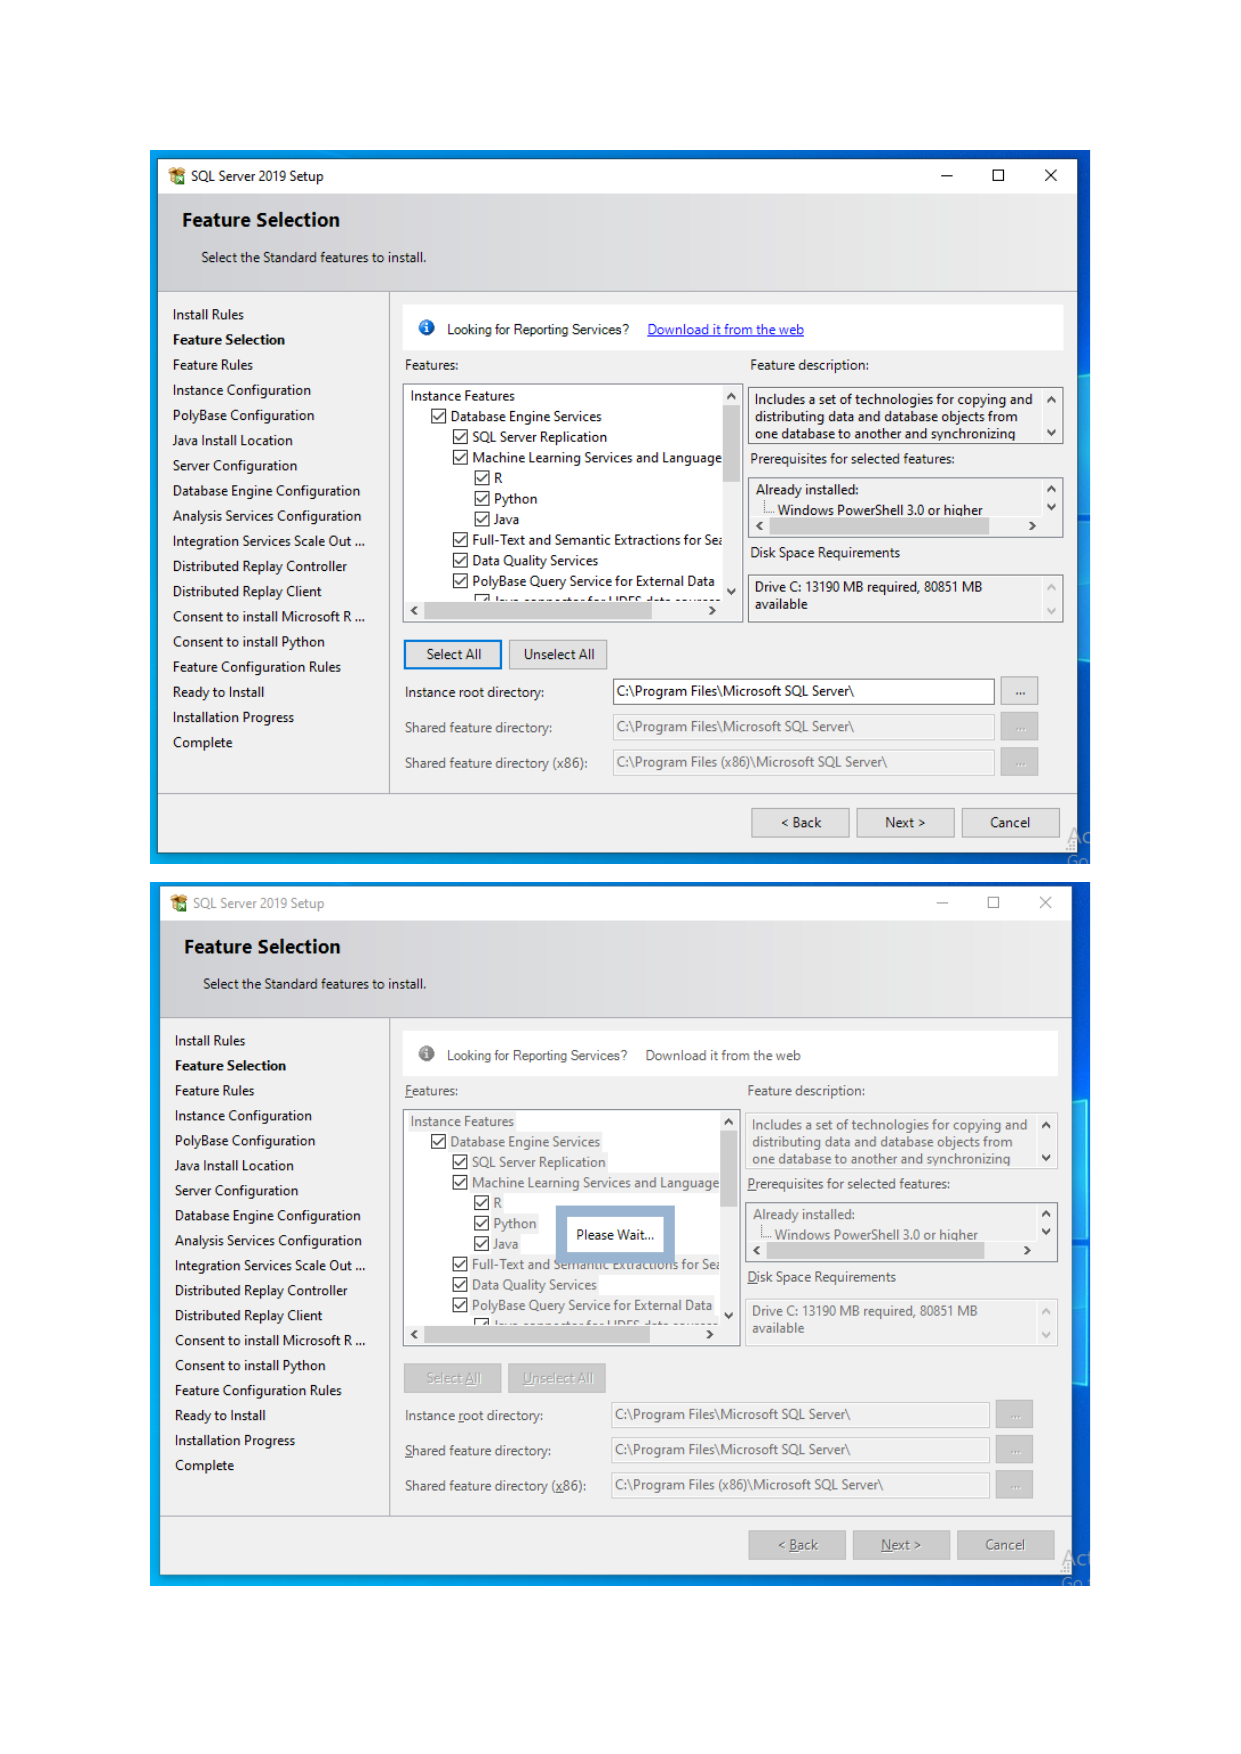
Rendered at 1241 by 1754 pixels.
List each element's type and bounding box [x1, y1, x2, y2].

picture [158, 150, 1091, 864]
picture [160, 882, 1091, 1586]
